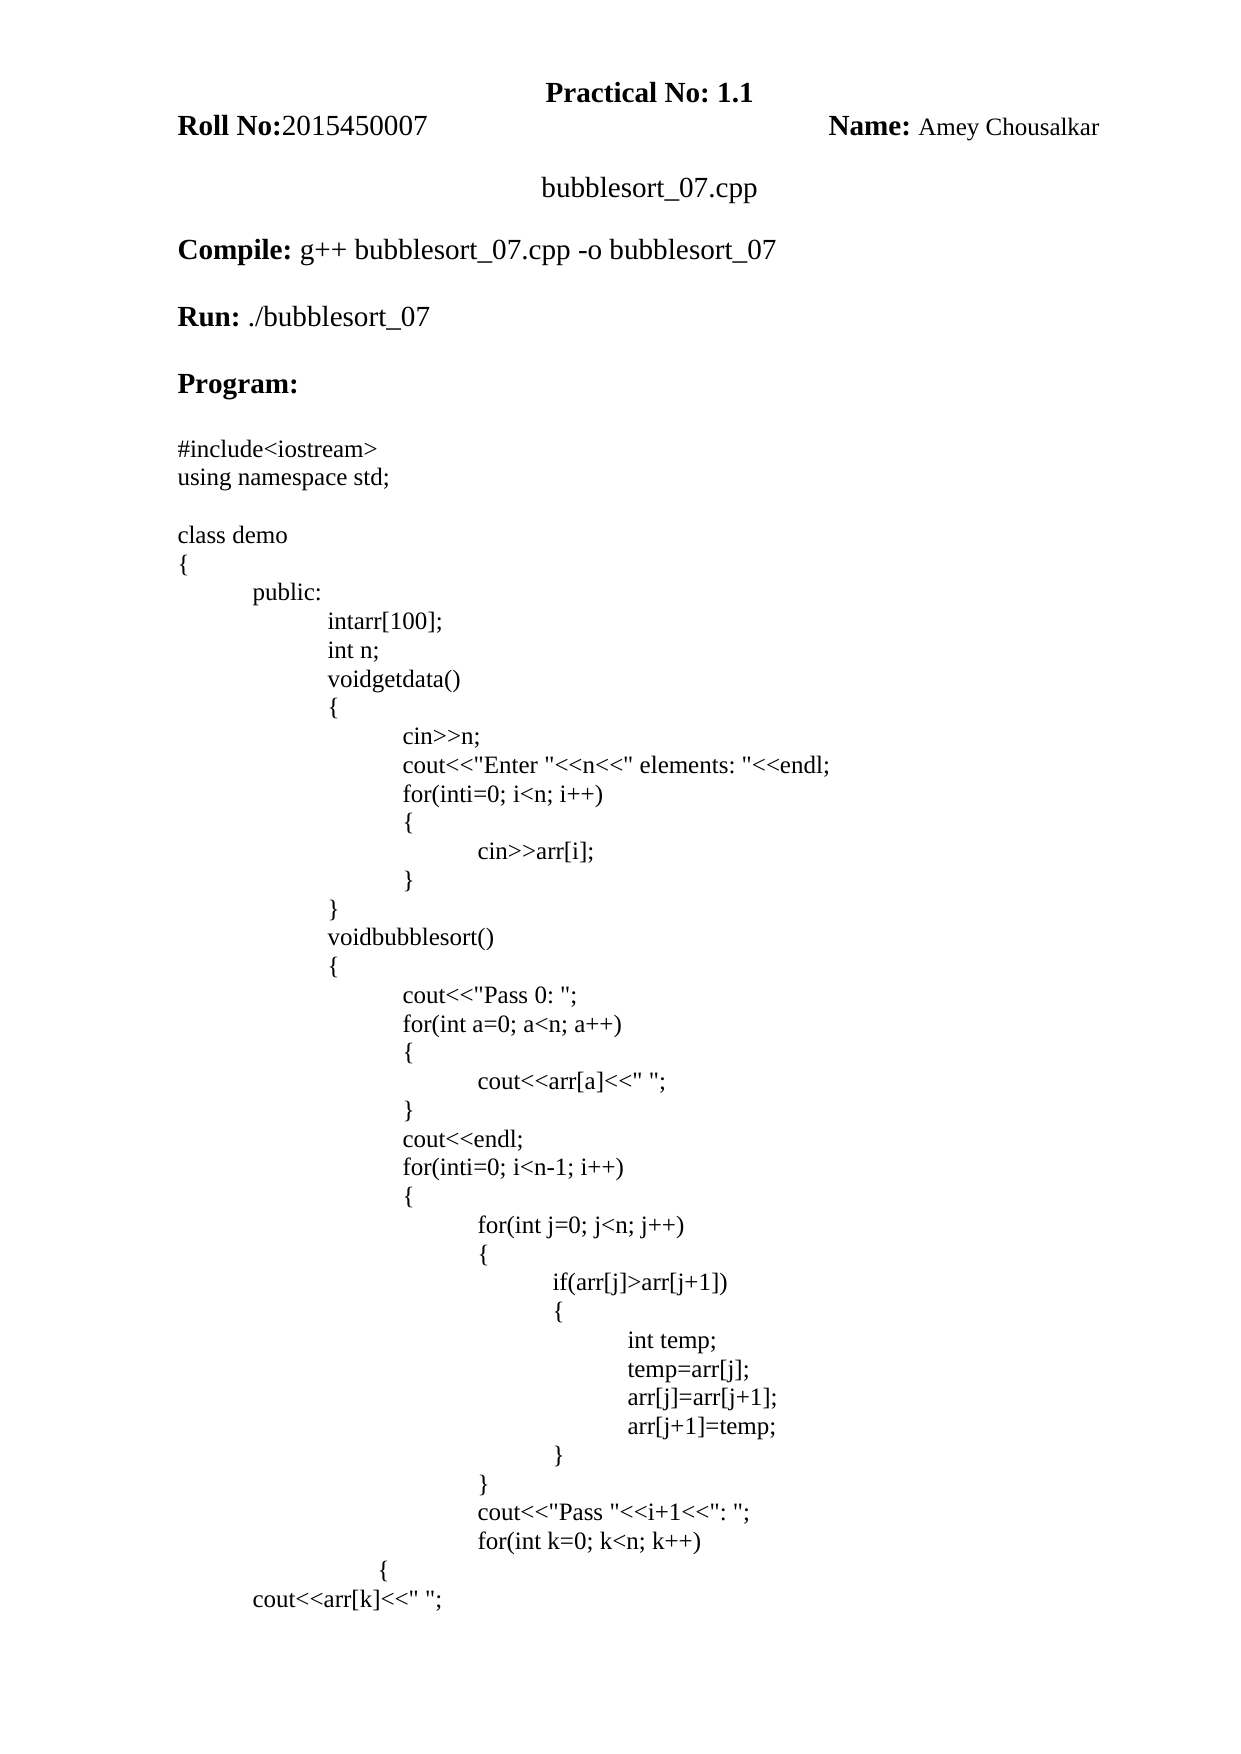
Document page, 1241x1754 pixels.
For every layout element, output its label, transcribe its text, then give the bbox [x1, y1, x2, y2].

text for(int j=0; j<n; j++) [177, 1210, 1122, 1239]
text cout<<endl; [177, 1124, 1122, 1152]
text for(inti=0; i<n; i++) [177, 779, 1122, 807]
text cout<<"Pass 0: "; [177, 980, 1122, 1009]
text Compile: g++ bubblesort_07.cpp -o bubblesort_07 [177, 232, 1122, 266]
text arr[j]=arr[j+1]; [177, 1382, 1122, 1411]
text using namespace std; [177, 462, 1122, 491]
text } [177, 1469, 1122, 1497]
text { [177, 1296, 1122, 1325]
text } [177, 894, 1122, 922]
text } [177, 1440, 1122, 1469]
text voidgetdata() [177, 664, 1122, 692]
text { [177, 1555, 1122, 1584]
text arr[j+1]=temp; [177, 1411, 1122, 1440]
text { [177, 807, 1122, 836]
text Program: [177, 367, 1122, 400]
text cout<<"Enter "<<n<<" elements: "<<endl; [177, 750, 1122, 779]
text int temp; [177, 1325, 1122, 1354]
text cin>>n; [177, 721, 1122, 750]
text #include<iostream> [177, 434, 1122, 462]
text temp=arr[j]; [177, 1354, 1122, 1382]
text public: [177, 577, 1122, 606]
text cout<<arr[k]<<" "; [177, 1584, 1122, 1612]
text int n; [177, 635, 1122, 664]
text cin>>arr[i]; [177, 836, 1122, 865]
text { [177, 1239, 1122, 1267]
text } [177, 865, 1122, 894]
text { [177, 951, 1122, 980]
text cout<<arr[a]<<" "; [177, 1066, 1122, 1095]
text Run: ./bubblesort_07 [177, 299, 1122, 333]
text voidbubblesort() [177, 922, 1122, 951]
text for(inti=0; i<n-1; i++) [177, 1152, 1122, 1181]
text for(int a=0; a<n; a++) [177, 1009, 1122, 1037]
text bubblesort_07.cpp [177, 170, 1122, 204]
text cout<<"Pass "<<i+1<<": "; [177, 1497, 1122, 1526]
text class demo [177, 520, 1122, 549]
text { [177, 1037, 1122, 1066]
text } [177, 1095, 1122, 1124]
text for(int k=0; k<n; k++) [177, 1526, 1122, 1555]
text { [177, 1181, 1122, 1210]
text { [177, 549, 1122, 577]
text intarr[100]; [177, 606, 1122, 635]
text if(arr[j]>arr[j+1]) [177, 1267, 1122, 1296]
text { [177, 692, 1122, 721]
